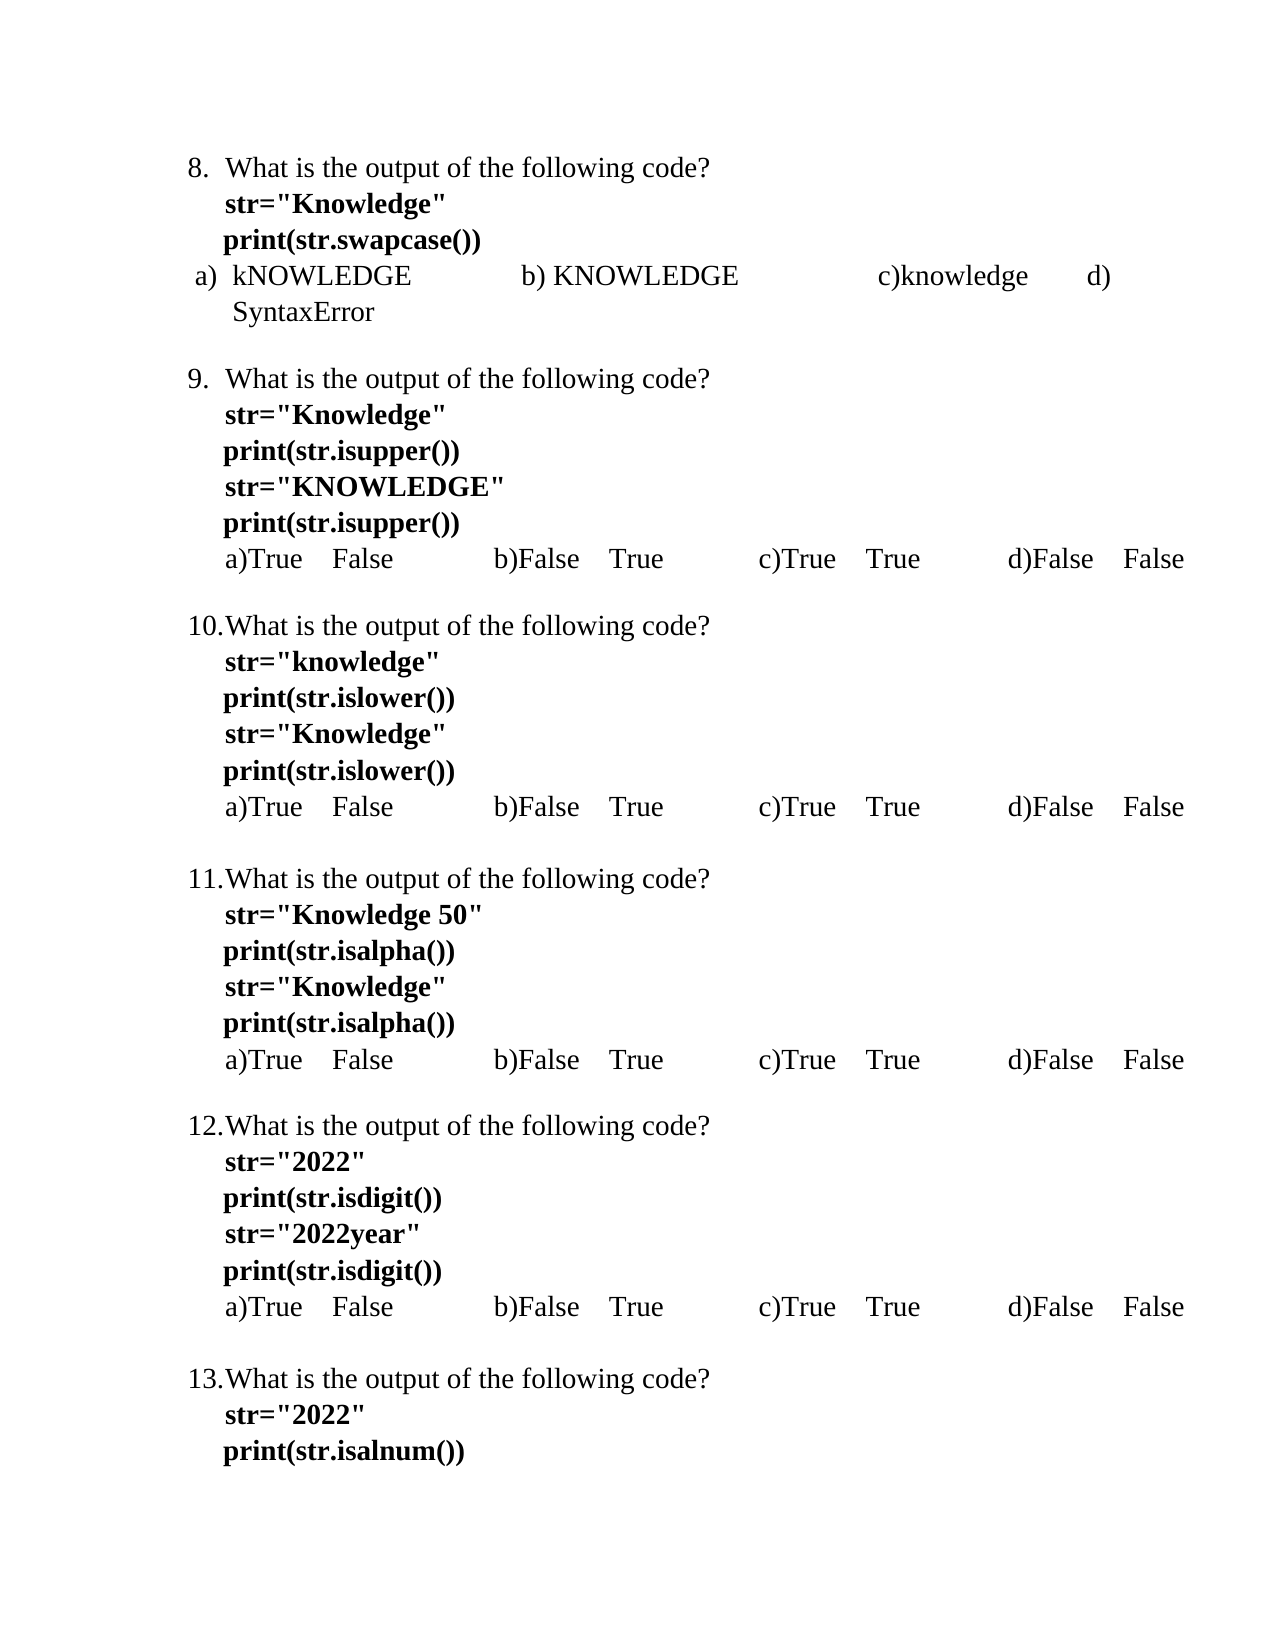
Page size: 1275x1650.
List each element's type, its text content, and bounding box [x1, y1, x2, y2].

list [187, 361, 1219, 394]
text print(str.isalnum()) [150, 1433, 1219, 1467]
list a)True False b)False True c)True True d)False False [225, 789, 1219, 822]
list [187, 150, 1219, 183]
list What is the output of the following code? [187, 608, 1219, 642]
text print(str.isalpha()) [150, 933, 1219, 967]
text print(str.islower()) [150, 680, 1219, 714]
list str="Knowledge" [225, 716, 1219, 750]
text print(str.islower()) [150, 753, 1219, 786]
list str="Knowledge" [225, 397, 1219, 431]
text print(str.isalpha()) [150, 1006, 1219, 1039]
list str="KNOWLEDGE" [225, 469, 1219, 503]
list str="knowledge" [225, 644, 1219, 678]
list str="2022" [225, 1144, 1219, 1178]
text print(str.isupper()) [150, 433, 1219, 467]
text print(str.isdigit()) [150, 1180, 1219, 1214]
list a)True False b)False True c)True True d)False False [225, 1042, 1219, 1075]
list str="2022year" [225, 1217, 1219, 1250]
list str="Knowledge 50" [225, 897, 1219, 931]
text print(str.swapcase()) [150, 222, 1219, 256]
text print(str.isdigit()) [150, 1253, 1219, 1286]
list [194, 258, 1219, 328]
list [225, 1289, 1219, 1322]
list What is the output of the following code? [187, 861, 1219, 894]
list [187, 1361, 1219, 1395]
list str="Knowledge" [225, 969, 1219, 1003]
list What is the output of the following code? [187, 1108, 1219, 1142]
text print(str.isupper()) [150, 506, 1219, 539]
list str="Knowledge" [225, 186, 1219, 220]
list a)True False b)False True c)True True d)False False [225, 542, 1219, 575]
list str="2022" [225, 1397, 1219, 1431]
